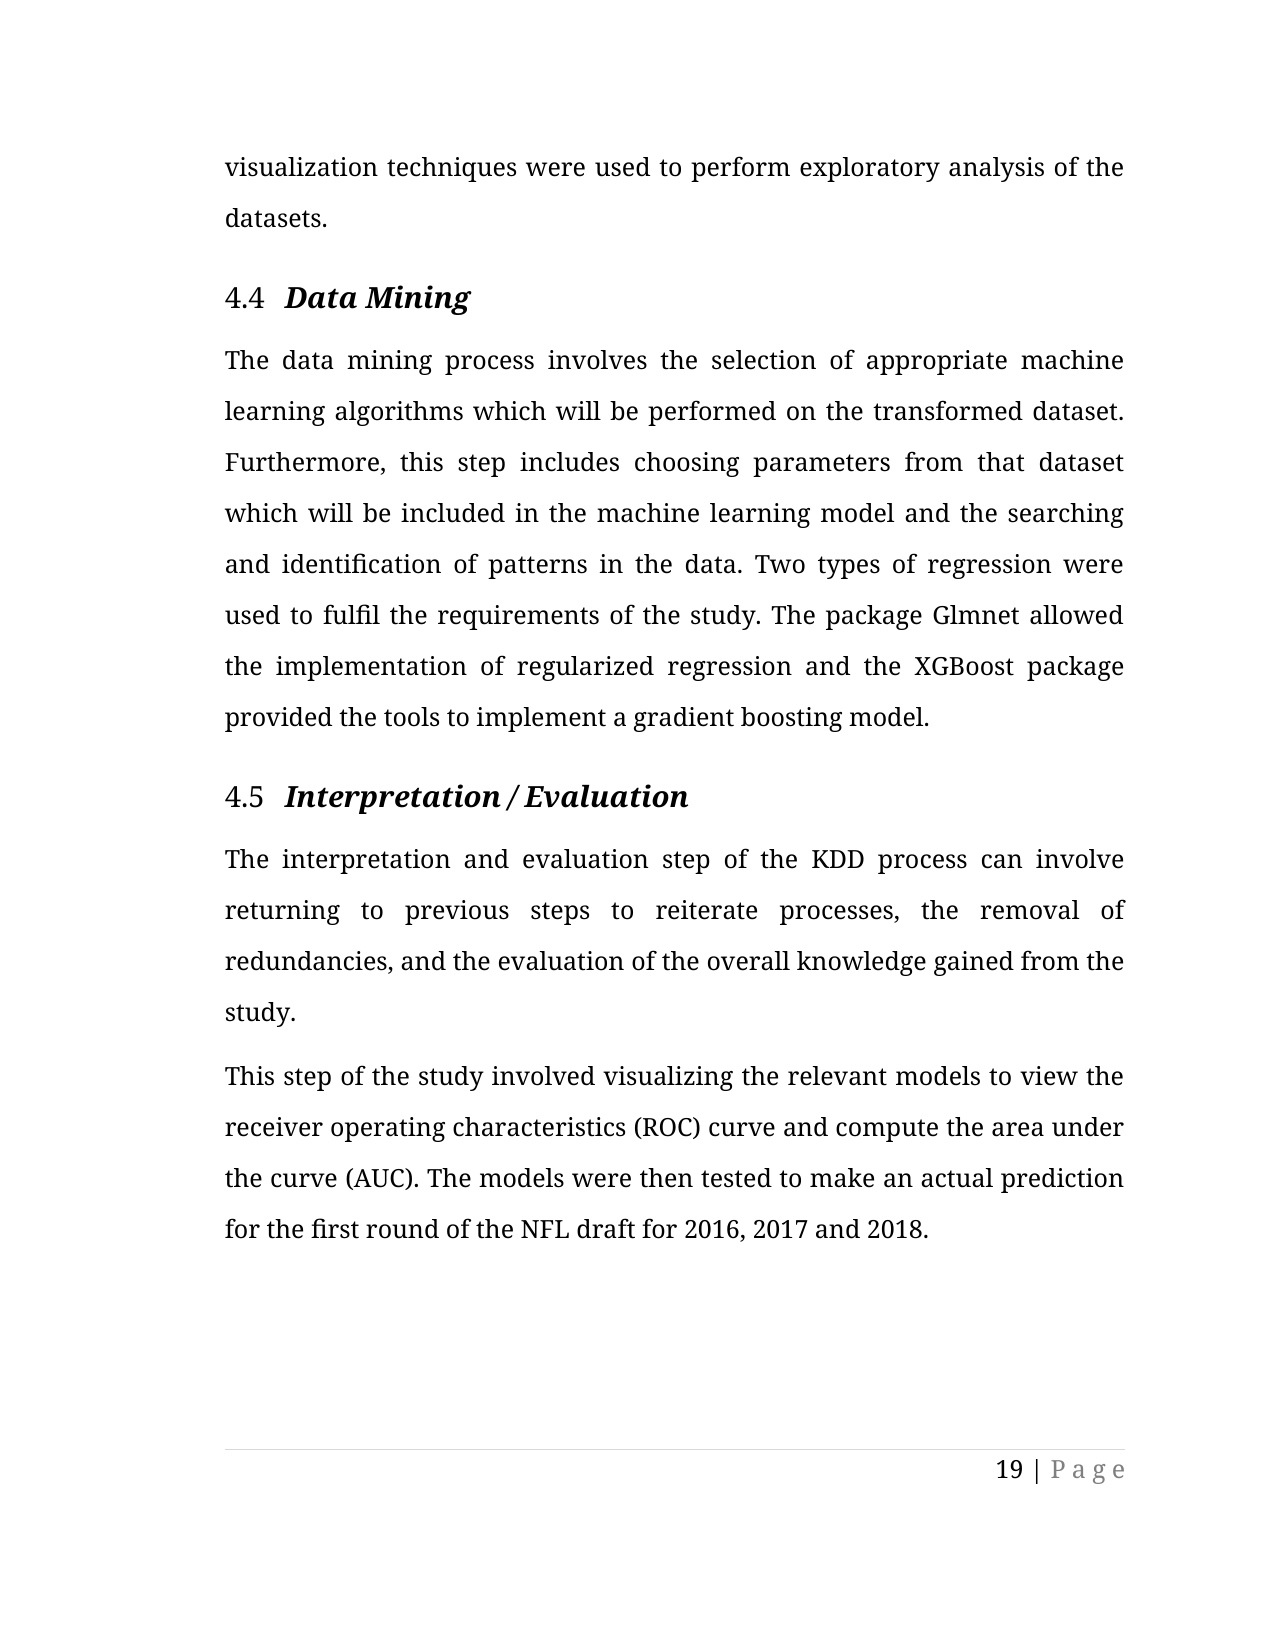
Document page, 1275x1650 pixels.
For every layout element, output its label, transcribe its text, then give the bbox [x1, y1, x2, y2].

subtitle Interpretation / Evaluation [224, 776, 1125, 816]
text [224, 150, 1125, 235]
text The data mining process involves the selection of appropriate machine learning algorithms which will be performed on the transformed dataset. Furthermore, this step includes choosing parameters from that dataset which will be included in the machine learning model and the searching and identification of patterns in the data. Two types of regression were used to fulfil the requirements of the study. The package Glmnet allowed the implementation of regularized regression and the XGBoost package provided the tools to implement a gradient boosting model. [224, 343, 1125, 734]
text This step of the study involved visualizing the relevant models to view the receiver operating characteristics (ROC) curve and compute the area under the curve (AUC). The models were then tested to make an actual prediction for the first round of the NFL draft for 2016, 2017 and 2018. [224, 1058, 1125, 1246]
text The interpretation and evaluation step of the KDD process can involve returning to previous steps to reiterate processes, the removal of redundancies, and the evaluation of the overall knowledge gained from the study. [224, 842, 1125, 1029]
subtitle Data Mining [224, 277, 1125, 317]
